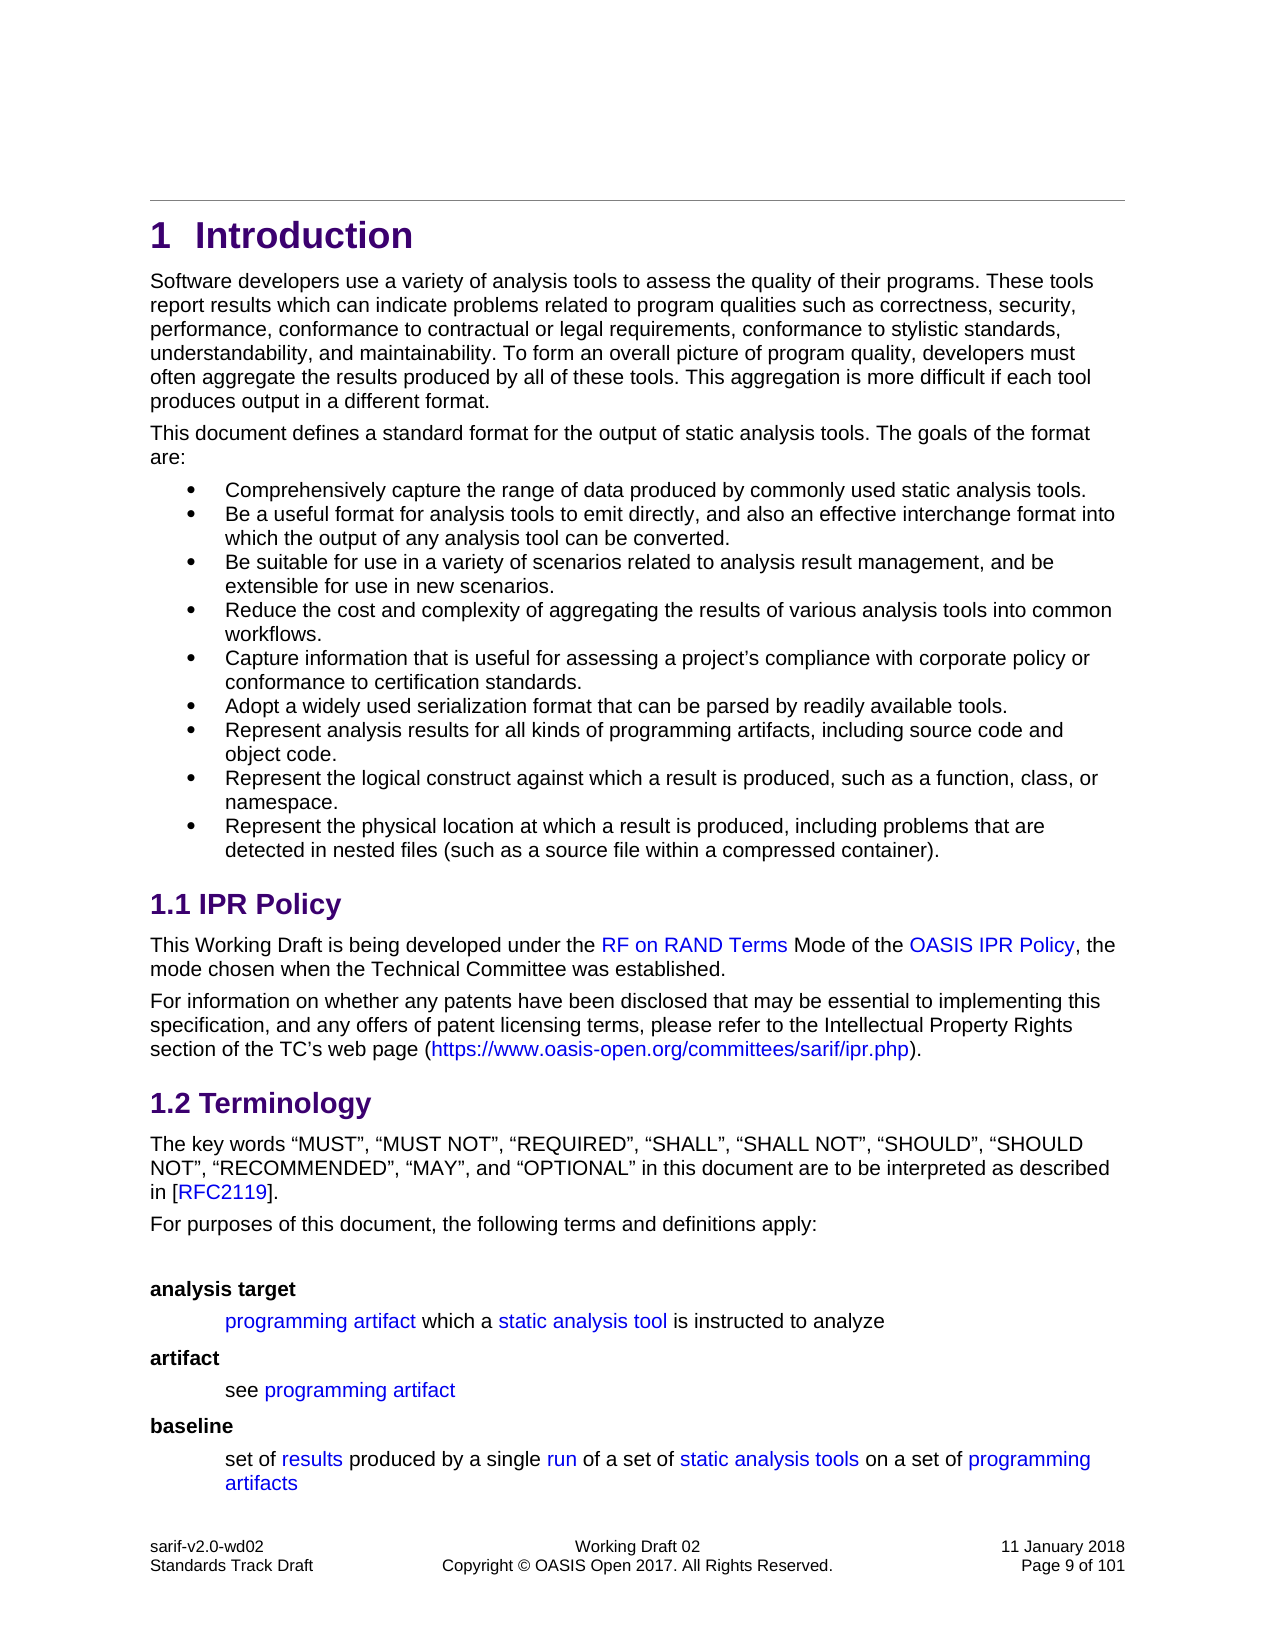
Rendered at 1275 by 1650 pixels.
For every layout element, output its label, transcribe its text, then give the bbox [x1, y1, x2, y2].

list Reduce the cost and complexity of aggregating the results of various analysis tools into common workflows. [187, 598, 1125, 646]
list Adopt a widely used serialization format that can be parsed by readily available tools. [187, 694, 1125, 718]
list Represent the logical construct against which a result is produced, such as a function, class, or namespace. [187, 766, 1125, 814]
text This Working Draft is being developed under the RF on RAND Terms Mode of the OASIS IPR Policy, the mode chosen when the Technical Committee was established. [150, 933, 1125, 981]
list Be a useful format for analysis tools to emit directly, and also an effective interchange format into which the output of any analysis tool can be converted. [187, 502, 1125, 549]
text artifact [150, 1346, 825, 1369]
list Represent the physical location at which a result is produced, including problems that are detected in nested files (such as a source file within a compressed container). [187, 814, 1125, 862]
text set of results produced by a single run of a set of static analysis tools on a set of programming artifacts [225, 1447, 1125, 1494]
text The key words “MUST”, “MUST NOT”, “REQUIRED”, “SHALL”, “SHALL NOT”, “SHOULD”, “SHOULD NOT”, “RECOMMENDED”, “MAY”, and “OPTIONAL” in this document are to be interpreted as described in [RFC2119]. [150, 1132, 1125, 1204]
text analysis target [150, 1277, 825, 1301]
list Comprehensively capture the range of data produced by commonly used static analysis tools. [187, 477, 1125, 502]
subtitle Terminology [150, 1086, 1125, 1119]
text For information on whether any patents have been disclosed that may be essential to implementing this specification, and any offers of patent licensing terms, please refer to the Intellectual Property Rights section of the TC’s web page (https://www.oasis-open.org/committees/sarif/ipr.php). [150, 989, 1125, 1061]
text see programming artifact [225, 1378, 1125, 1402]
text programming artifact which a static analysis tool is instructed to analyze [225, 1309, 1125, 1333]
text baseline [150, 1414, 825, 1438]
text For purposes of this document, the following terms and definitions apply: [150, 1212, 1125, 1236]
list Capture information that is useful for assessing a project’s compliance with corporate policy or conformance to certification standards. [187, 646, 1125, 694]
text This document defines a standard format for the output of static analysis tools. The goals of the format are: [150, 421, 1125, 469]
list Represent analysis results for all kinds of programming artifacts, including source code and object code. [187, 718, 1125, 766]
subtitle IPR Policy [150, 887, 1125, 920]
subtitle Introduction [150, 201, 1125, 257]
text Software developers use a variety of analysis tools to assess the quality of their programs. These tools report results which can indicate problems related to program qualities such as correctness, security, performance, conformance to contractual or legal requirements, conformance to stylistic standards, understandability, and maintainability. To form an overall picture of program quality, developers must often aggregate the results produced by all of these tools. This aggregation is more difficult if each tool produces output in a different format. [150, 269, 1125, 413]
list Be suitable for use in a variety of scenarios related to analysis result management, and be extensible for use in new scenarios. [187, 549, 1125, 598]
